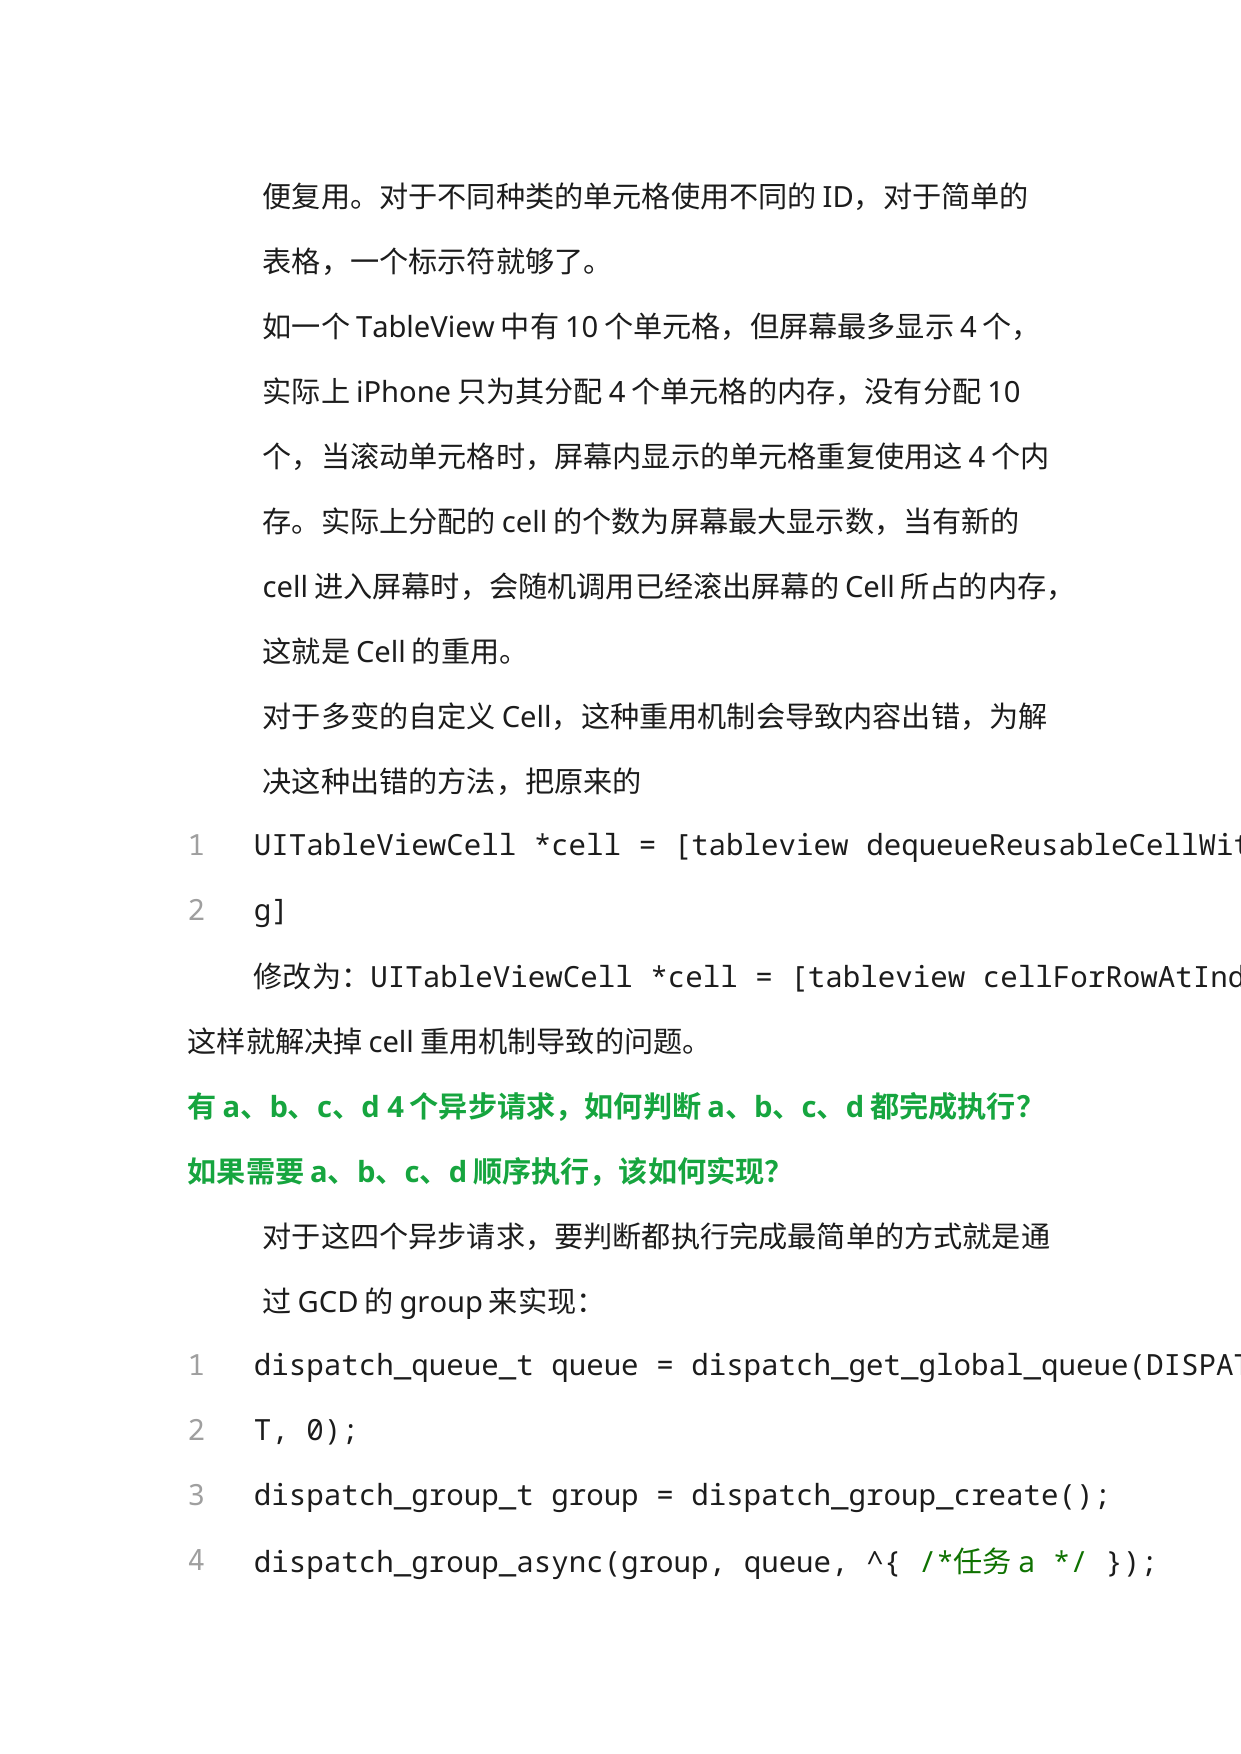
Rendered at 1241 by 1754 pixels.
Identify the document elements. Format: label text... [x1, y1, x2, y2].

text 这样就解决掉cell重用机制导致的问题。 [187, 1007, 1053, 1072]
list 如一个TableView中有10个单元格，但屏幕最多显示4个，实际上iPhone只为其分配4个单元格的内存，没有分配10个，当滚动单元格时，屏幕内显示的单元格重复使用这4个内存。实际上分配的cell的个数为屏幕最大显示数，当有新的cell进入屏幕时，会随机调用已经滚出屏幕的Cell所占的内存，这就是Cell的重用。 [187, 292, 1053, 682]
list 对于多变的自定义Cell，这种重用机制会导致内容出错，为解决这种出错的方法，把原来的 [187, 682, 1053, 812]
table_header 1 2 3 4 5 6 7 8 9 [176, 1332, 242, 1592]
table_header UITableViewCell *cell = [tableview dequeueReusableCellWithIdentifier:defineString] 修改为：UITableViewCell *cell = [tableview cellForRowAtIndexPath:indexPath]; [242, 812, 1240, 1007]
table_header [242, 1332, 1240, 1592]
table_header 1 2 [176, 812, 242, 1007]
text 有a、b、c、d 4个异步请求，如何判断a、b、c、d都完成执行？如果需要a、b、c、d顺序执行，该如何实现？ [187, 1072, 1053, 1202]
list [187, 162, 1053, 292]
list 对于这四个异步请求，要判断都执行完成最简单的方式就是通过GCD的group来实现： [187, 1202, 1053, 1332]
